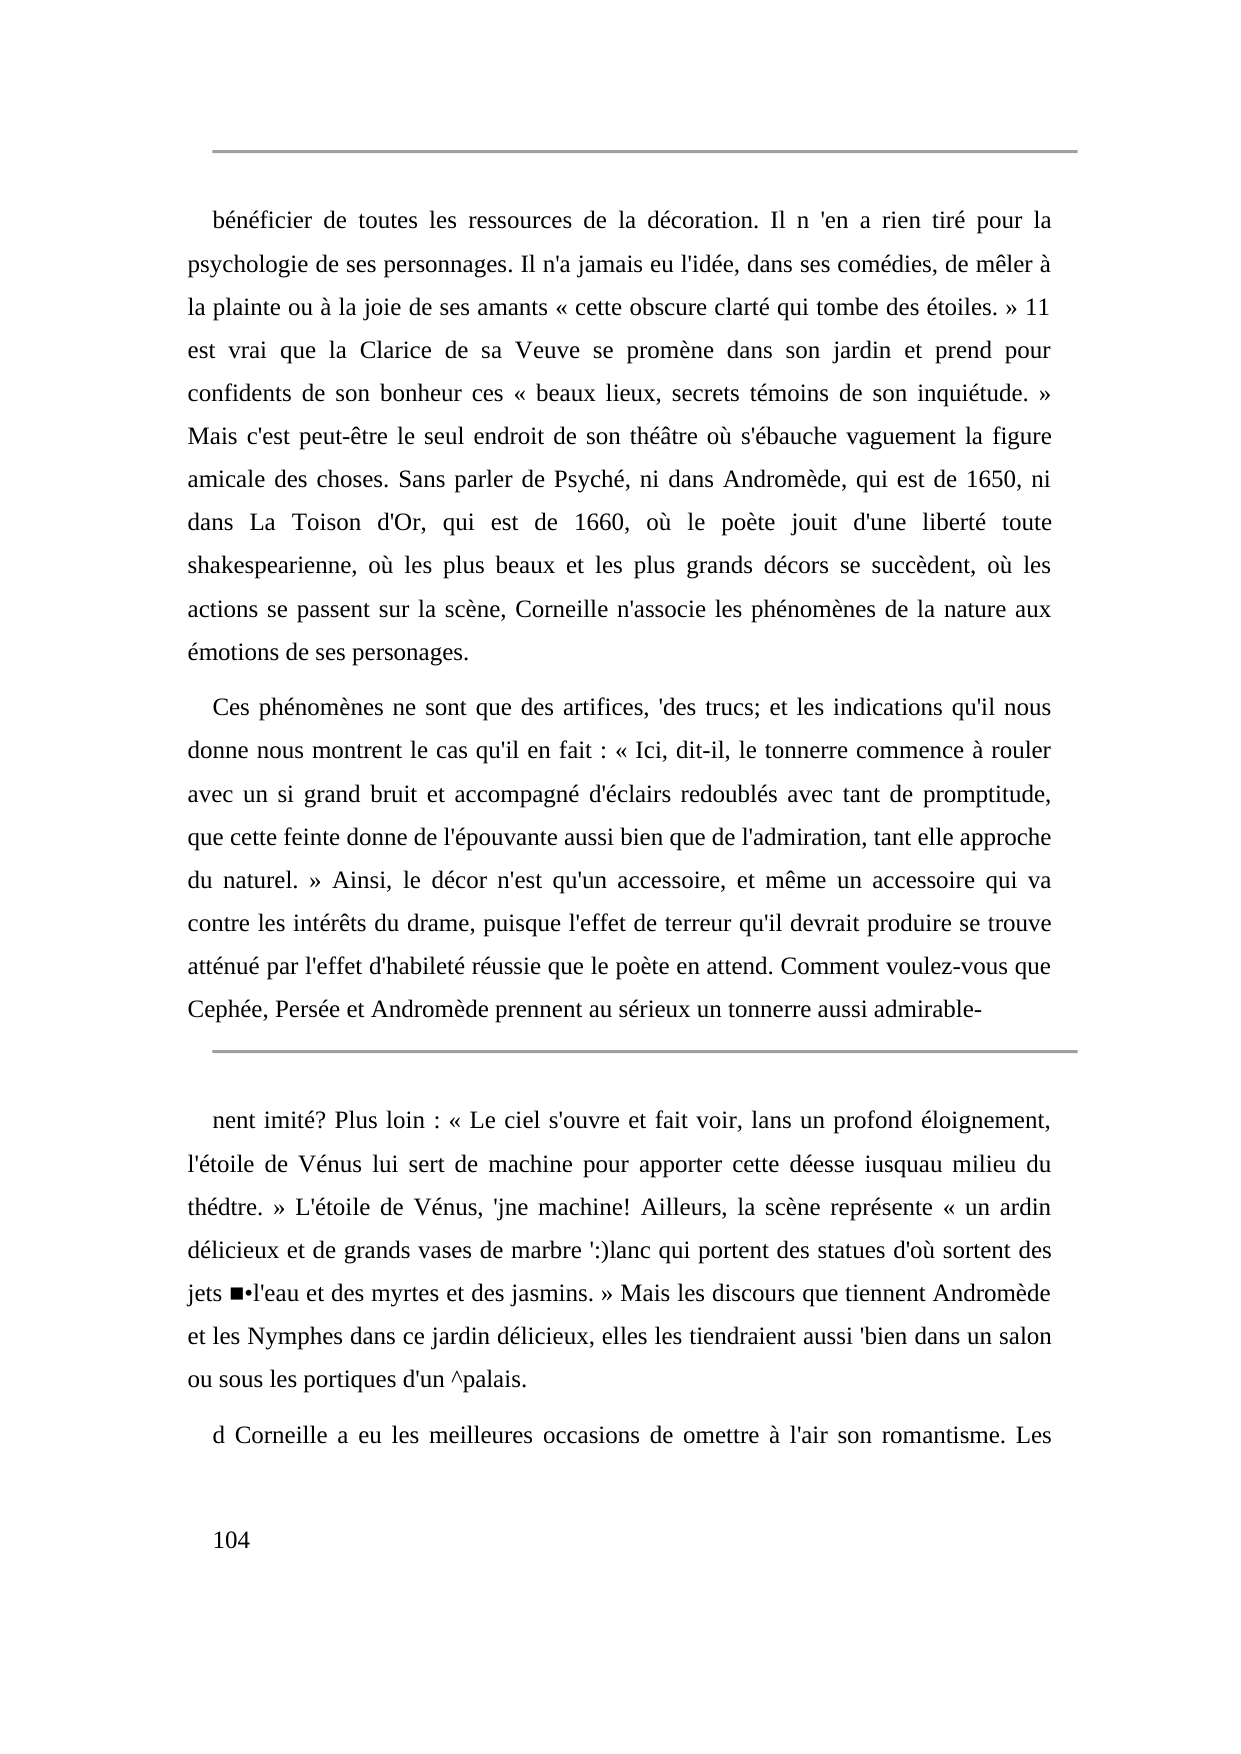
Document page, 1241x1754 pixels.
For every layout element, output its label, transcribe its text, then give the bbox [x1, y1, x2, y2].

text bénéficier de toutes les ressources de la décoration. Il n 'en a rien tiré pour la psychologie de ses personnages. Il n'a jamais eu l'idée, dans ses comédies, de mêler à la plainte ou à la joie de ses amants « cette obscure clarté qui tombe des étoiles. » 11 est vrai que la Clarice de sa Veuve se promène dans son jardin et prend pour confidents de son bonheur ces « beaux lieux, secrets témoins de son inquiétude. » Mais c'est peut-être le seul endroit de son théâtre où s'ébauche vaguement la figure amicale des choses. Sans parler de Psyché, ni dans Andromède, qui est de 1650, ni dans La Toison d'Or, qui est de 1660, où le poète jouit d'une liberté toute shakespearienne, où les plus beaux et les plus grands décors se succèdent, où les actions se passent sur la scène, Corneille n'associe les phénomènes de la nature aux émotions de ses personages. [187, 206, 1053, 666]
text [187, 1420, 1053, 1449]
text Ces phénomènes ne sont que des artifices, 'des trucs; et les indications qu'il nous donne nous montrent le cas qu'il en fait : « Ici, dit-il, le tonnerre commence à rouler avec un si grand bruit et accompagné d'éclairs redoublés avec tant de promptitude, que cette feinte donne de l'épouvante aussi bien que de l'admiration, tant elle approche du naturel. » Ainsi, le décor n'est qu'un accessoire, et même un accessoire qui va contre les intérêts du drame, puisque l'effet de terreur qu'il devrait produire se trouve atténué par l'effet d'habileté réussie que le poète en attend. Comment voulez-vous que Cephée, Persée et Andromède prennent au sérieux un tonnerre aussi admirable- [187, 692, 1053, 1023]
text nent imité? Plus loin : « Le ciel s'ouvre et fait voir, lans un profond éloignement, l'étoile de Vénus lui sert de machine pour apporter cette déesse iusquau milieu du thédtre. » L'étoile de Vénus, 'jne machine! Ailleurs, la scène représente « un ardin délicieux et de grands vases de marbre ':)lanc qui portent des statues d'où sortent des jets ■•l'eau et des myrtes et des jasmins. » Mais les discours que tiennent Andromède et les Nymphes dans ce jardin délicieux, elles les tiendraient aussi 'bien dans un salon ou sous les portiques d'un ^palais. [187, 1106, 1053, 1393]
